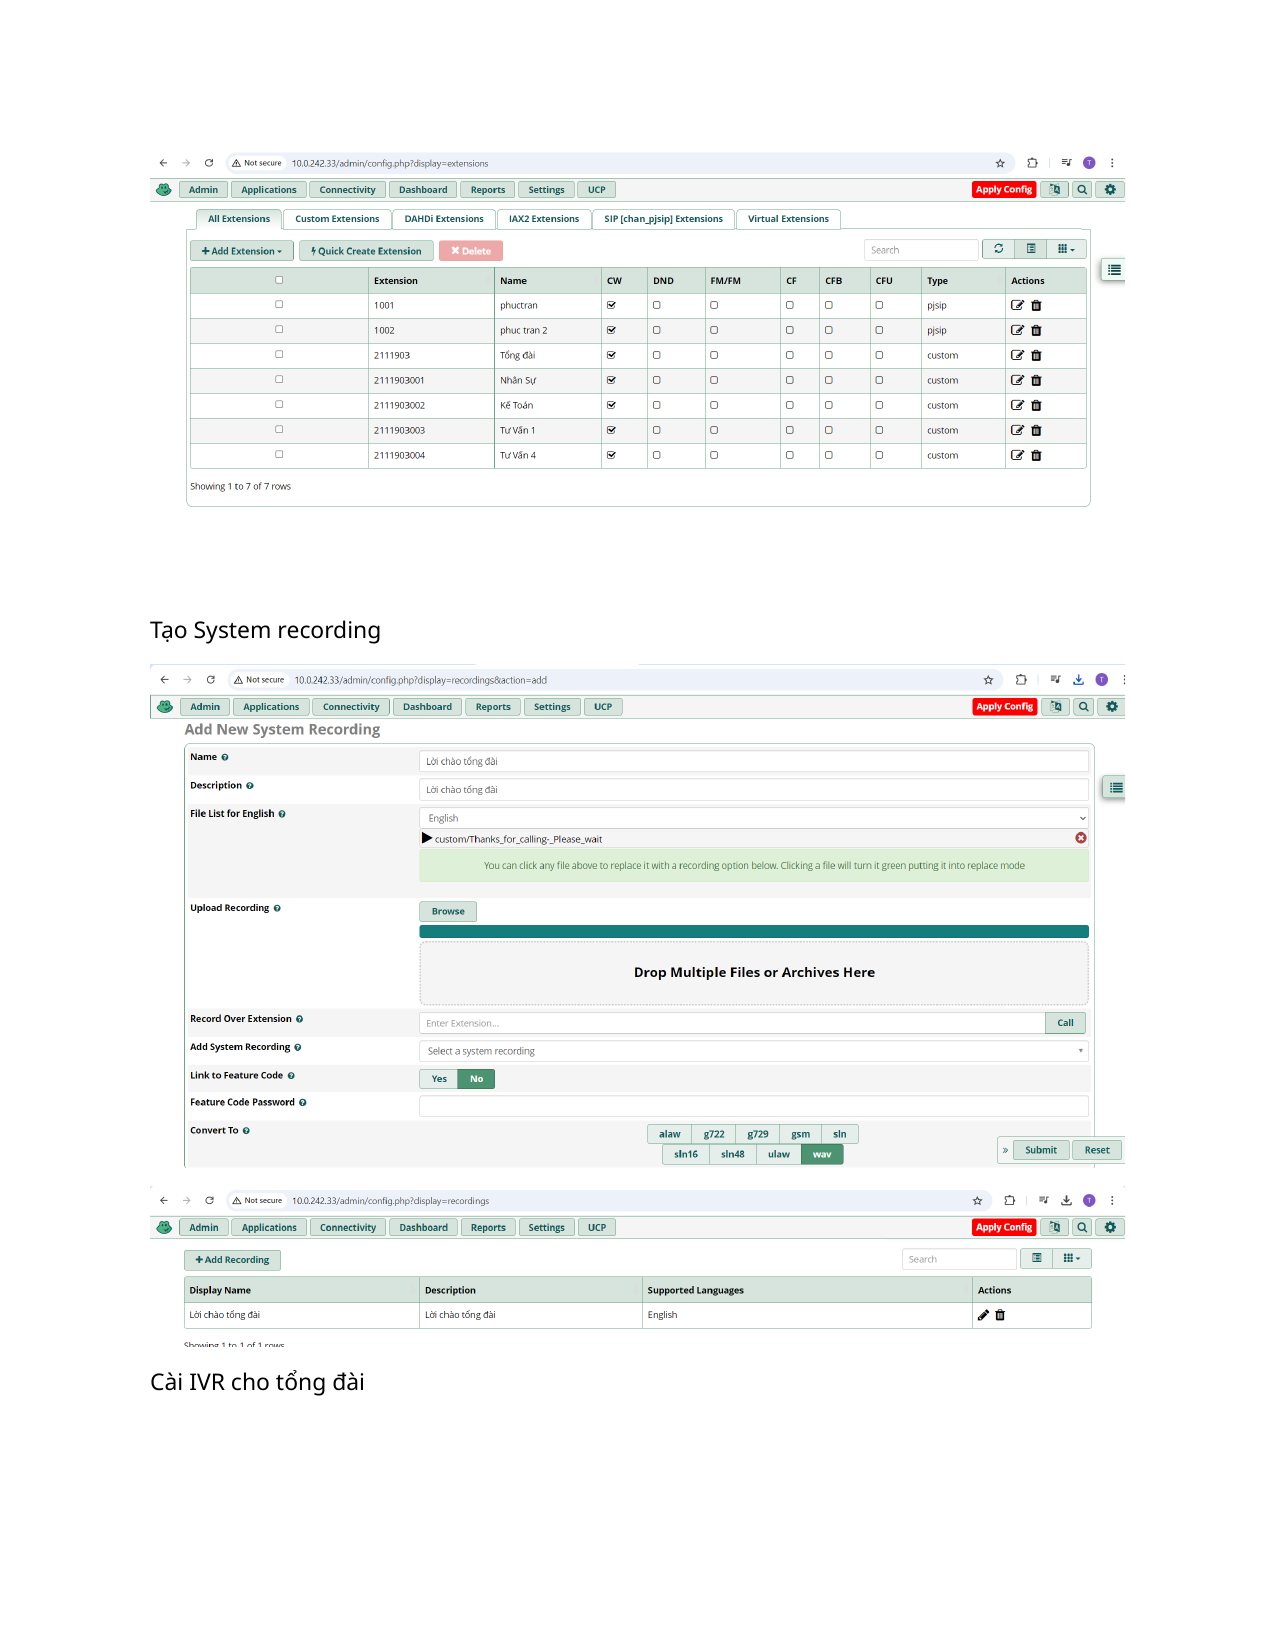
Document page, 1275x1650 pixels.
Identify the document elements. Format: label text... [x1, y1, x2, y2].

picture [150, 1186, 1125, 1347]
picture [150, 150, 1125, 545]
text Cài IVR cho tổng đài [150, 1366, 1125, 1397]
picture [150, 664, 1125, 1168]
text Tạo System recording [150, 614, 1125, 645]
